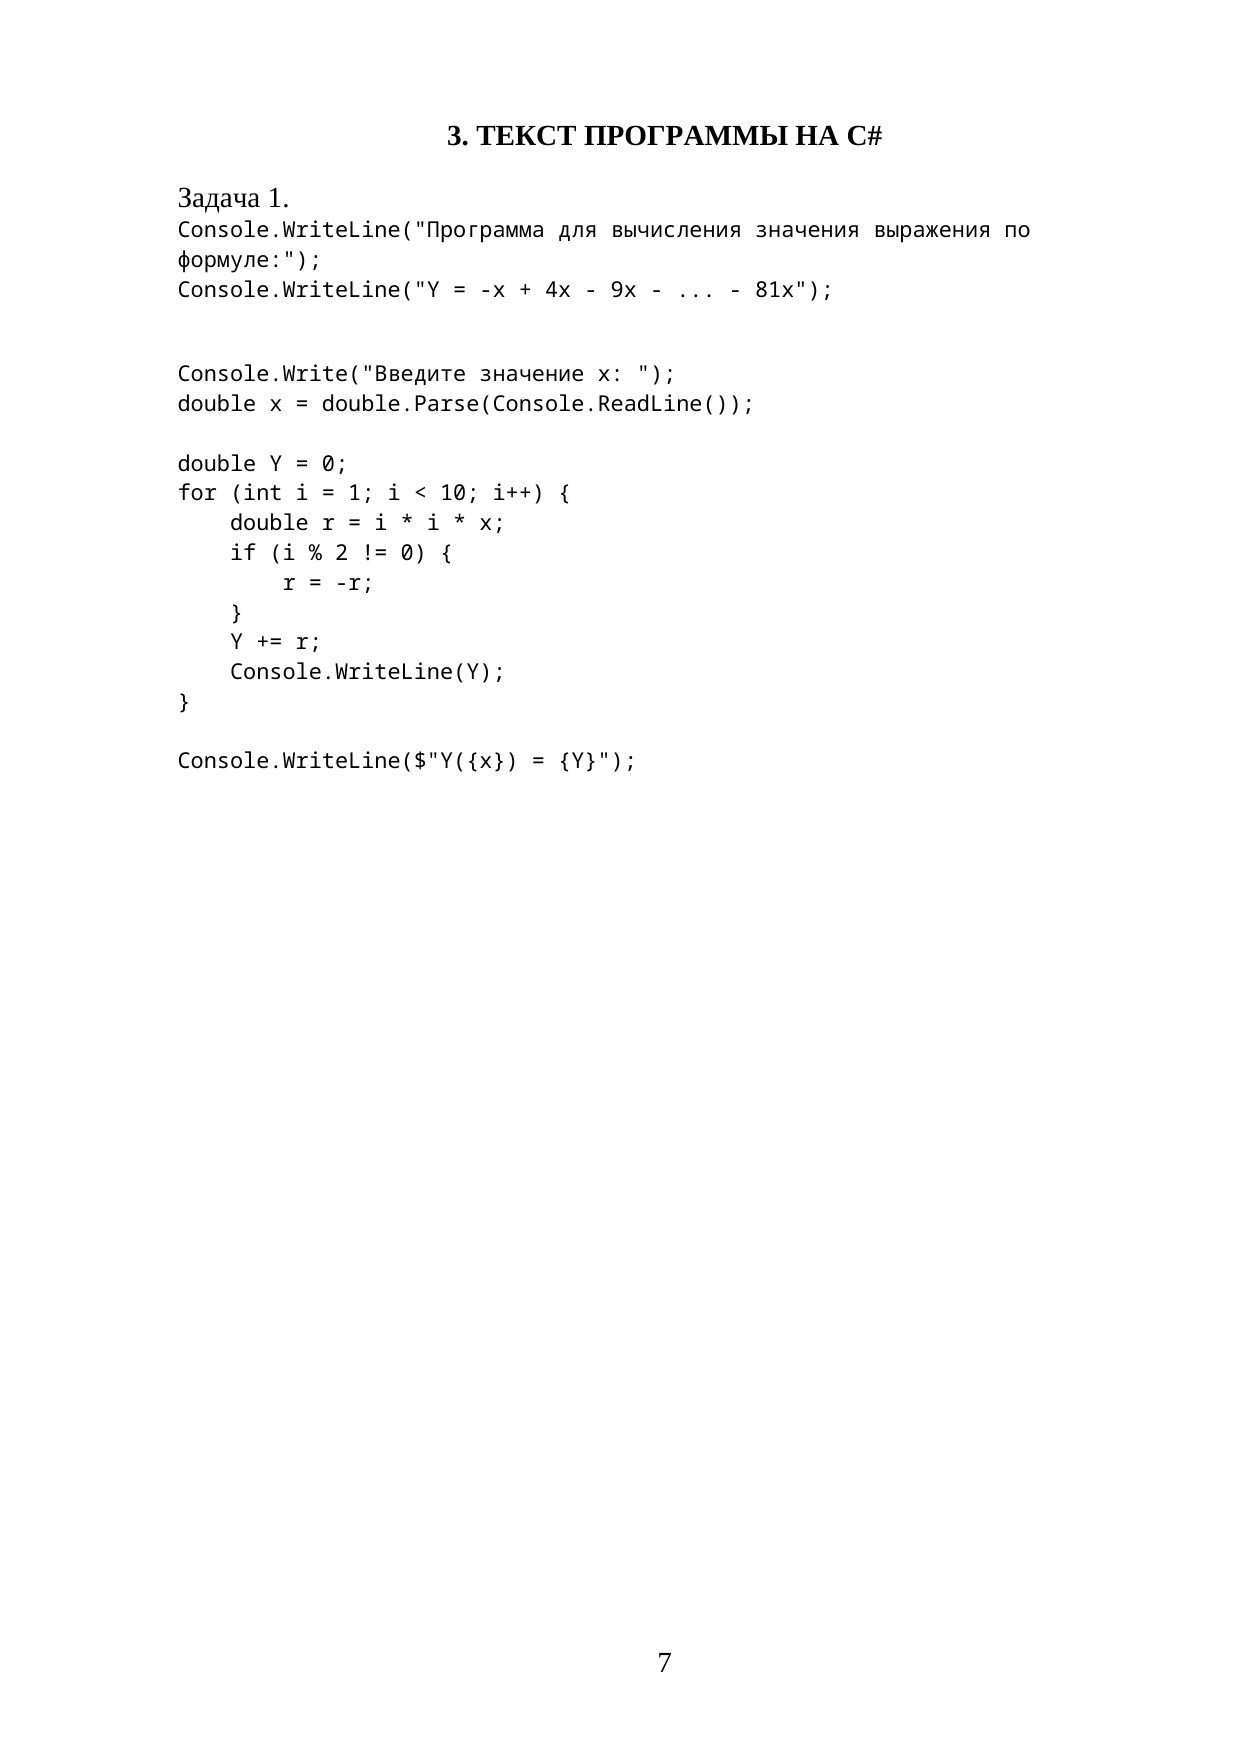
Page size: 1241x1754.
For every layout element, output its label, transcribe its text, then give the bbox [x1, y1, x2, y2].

text Задача 1. [177, 180, 1152, 214]
text r = -r; [177, 567, 1152, 596]
text Console.Write("Введите значение x: "); [177, 358, 1152, 388]
text double r = i * i * x; [177, 507, 1152, 537]
text for (int i = 1; i < 10; i++) { [177, 477, 1152, 507]
text if (i % 2 != 0) { [177, 537, 1152, 567]
text Console.WriteLine(Y); [177, 656, 1152, 686]
text Console.WriteLine("Программа для вычисления значения выражения по формуле:"); [177, 214, 1152, 273]
text Console.WriteLine($"Y({x}) = {Y}"); [177, 745, 1152, 775]
text Y += r; [177, 626, 1152, 656]
text double x = double.Parse(Console.ReadLine()); [177, 388, 1152, 418]
text Console.WriteLine("Y = -x + 4x - 9x - ... - 81x"); [177, 273, 1152, 303]
text } [177, 596, 1152, 626]
text } [177, 686, 1152, 716]
text 3. ТЕКСТ ПРОГРАММЫ НА C# [177, 118, 1152, 152]
text double Y = 0; [177, 447, 1152, 477]
